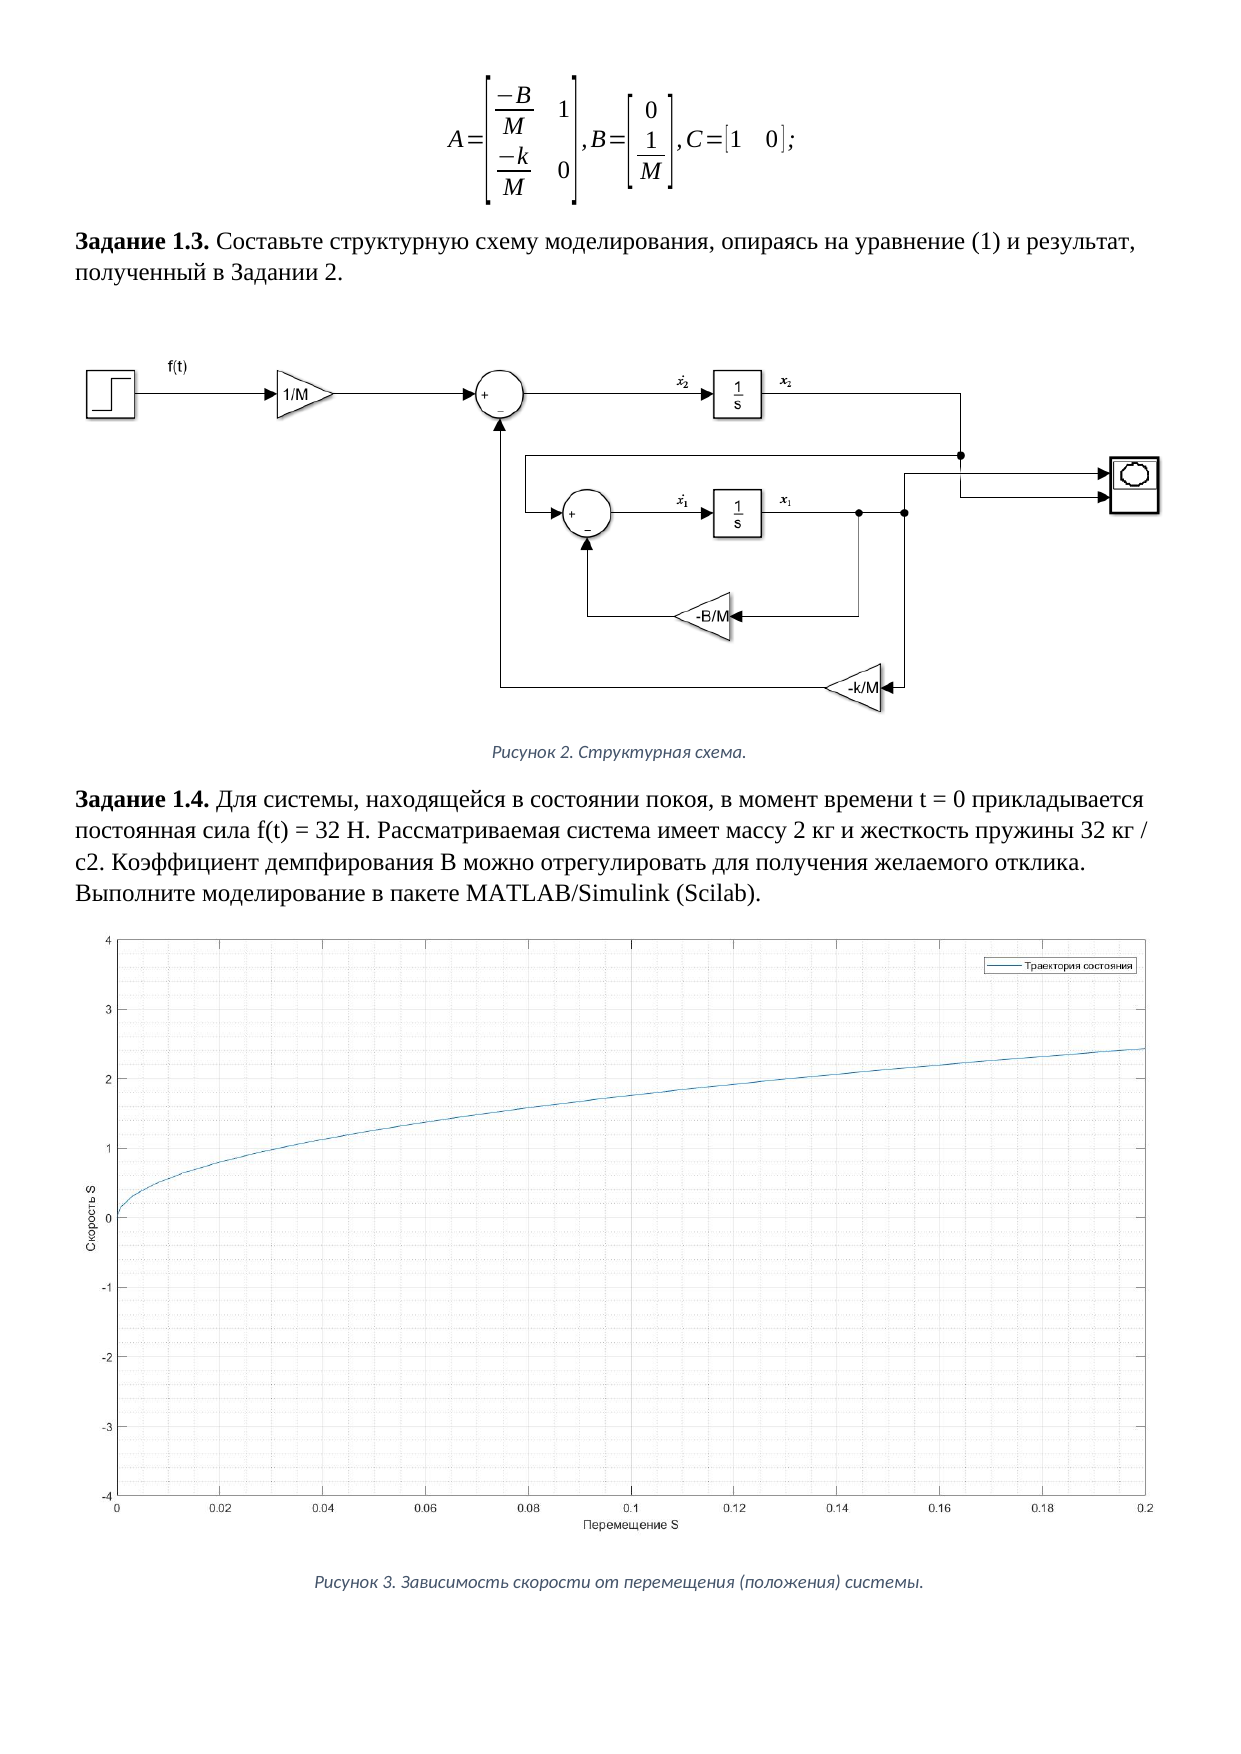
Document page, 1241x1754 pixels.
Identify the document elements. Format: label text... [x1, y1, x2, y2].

text Задание 1.4. Для системы, находящейся в состоянии покоя, в момент времени t = 0 прикладывается постоянная сила f(t) = 32 Н. Рассматриваемая система имеет массу 2 кг и жесткость пружины 32 кг / с2. Коэффициент демпфирования B можно отрегулировать для получения желаемого отклика. Выполните моделирование в пакете MATLAB/Simulink (Scilab). [75, 784, 1165, 906]
picture [75, 925, 1169, 1552]
text Задание 1.3. Составьте структурную схему моделирования, опираясь на уравнение (1) и результат, полученный в Задании 2. [75, 226, 1165, 286]
picture [75, 352, 1166, 722]
